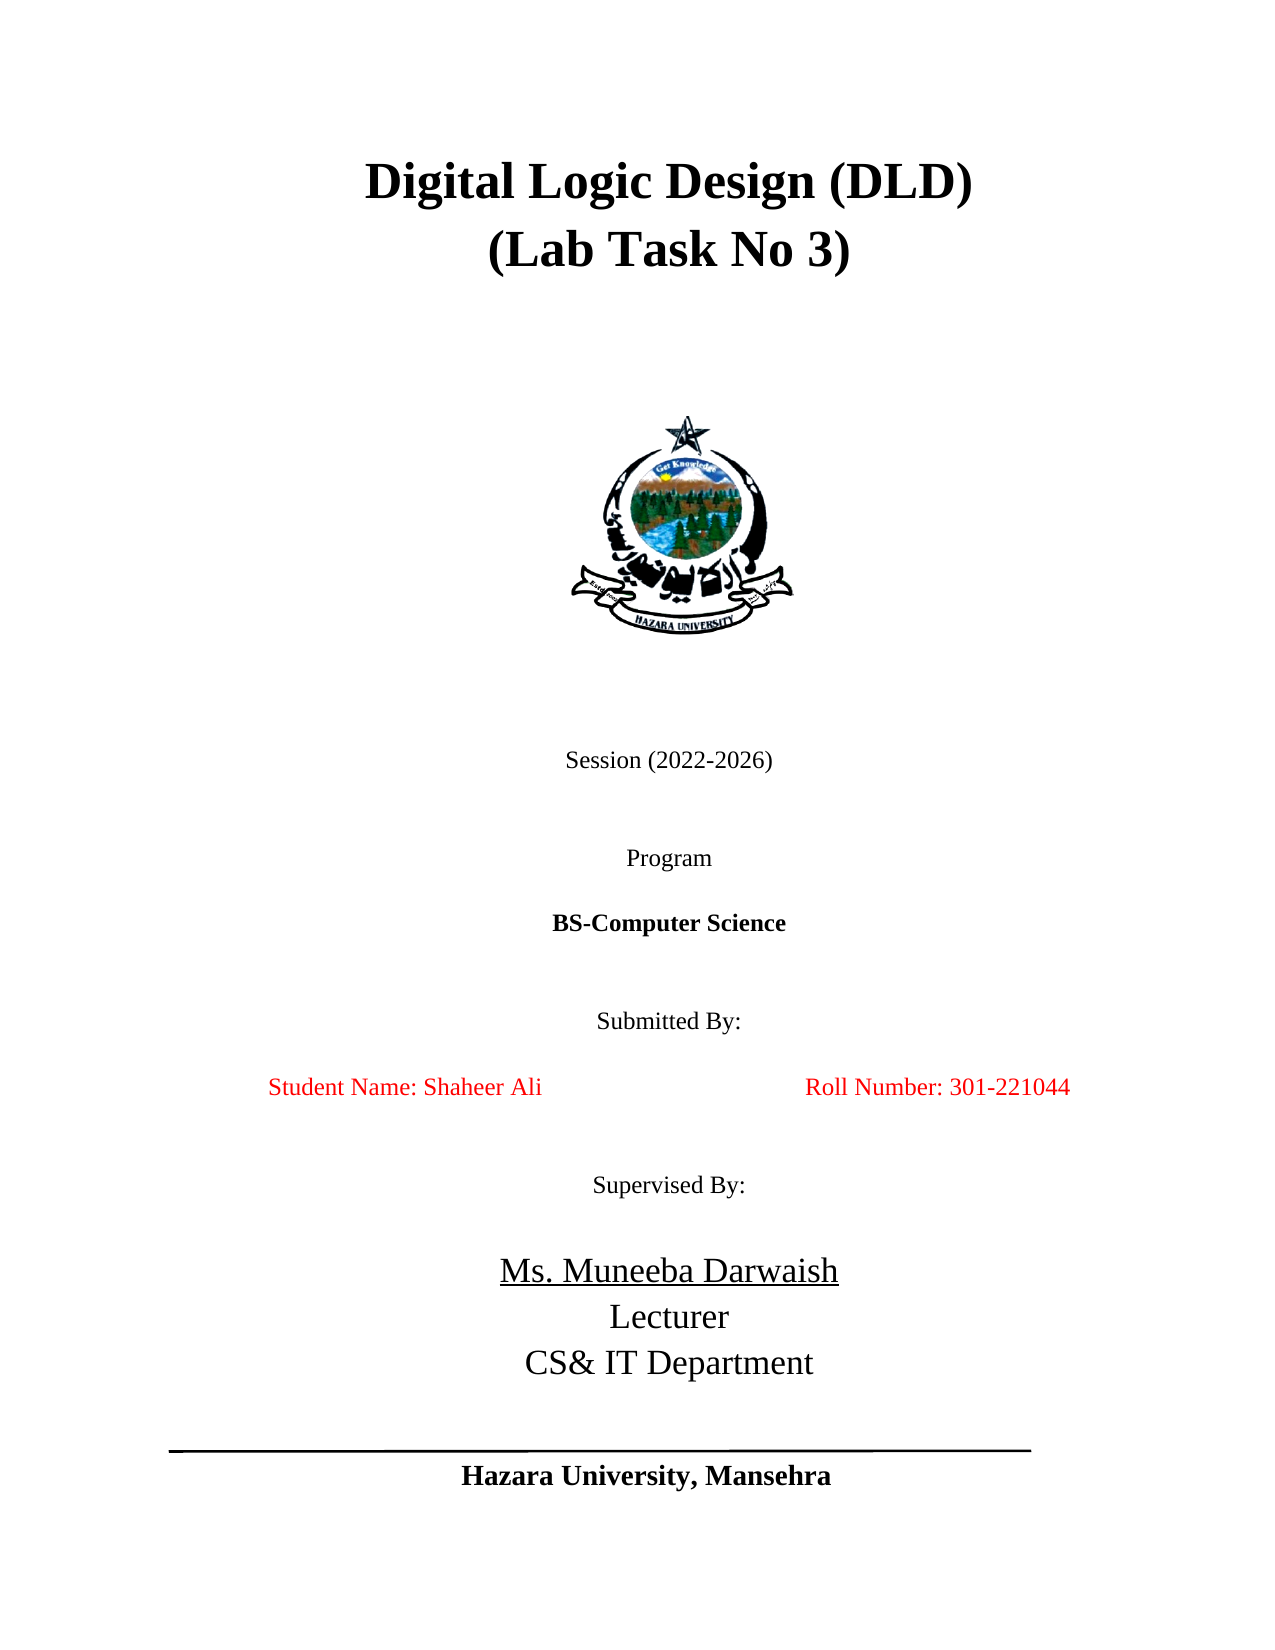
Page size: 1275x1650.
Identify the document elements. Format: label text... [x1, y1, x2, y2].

text Program [213, 843, 1125, 872]
text Ms. Muneeba Darwaish [213, 1249, 1125, 1290]
text Hazara University, Mansehra [168, 1458, 1125, 1492]
picture [556, 416, 803, 643]
text Session (2022-2026) [213, 745, 1125, 773]
text CS& IT Department [213, 1341, 1125, 1382]
text Submitted By: [213, 1006, 1125, 1035]
text BS-Computer Science [213, 908, 1125, 937]
text Lecturer [213, 1295, 1125, 1336]
text (Lab Task No 3) [213, 218, 1125, 277]
text Student Name: Shaheer Ali Roll Number: 301-221044 [213, 1072, 1125, 1101]
text Supervised By: [213, 1170, 1125, 1199]
text Digital Logic Design (DLD) [213, 150, 1125, 210]
